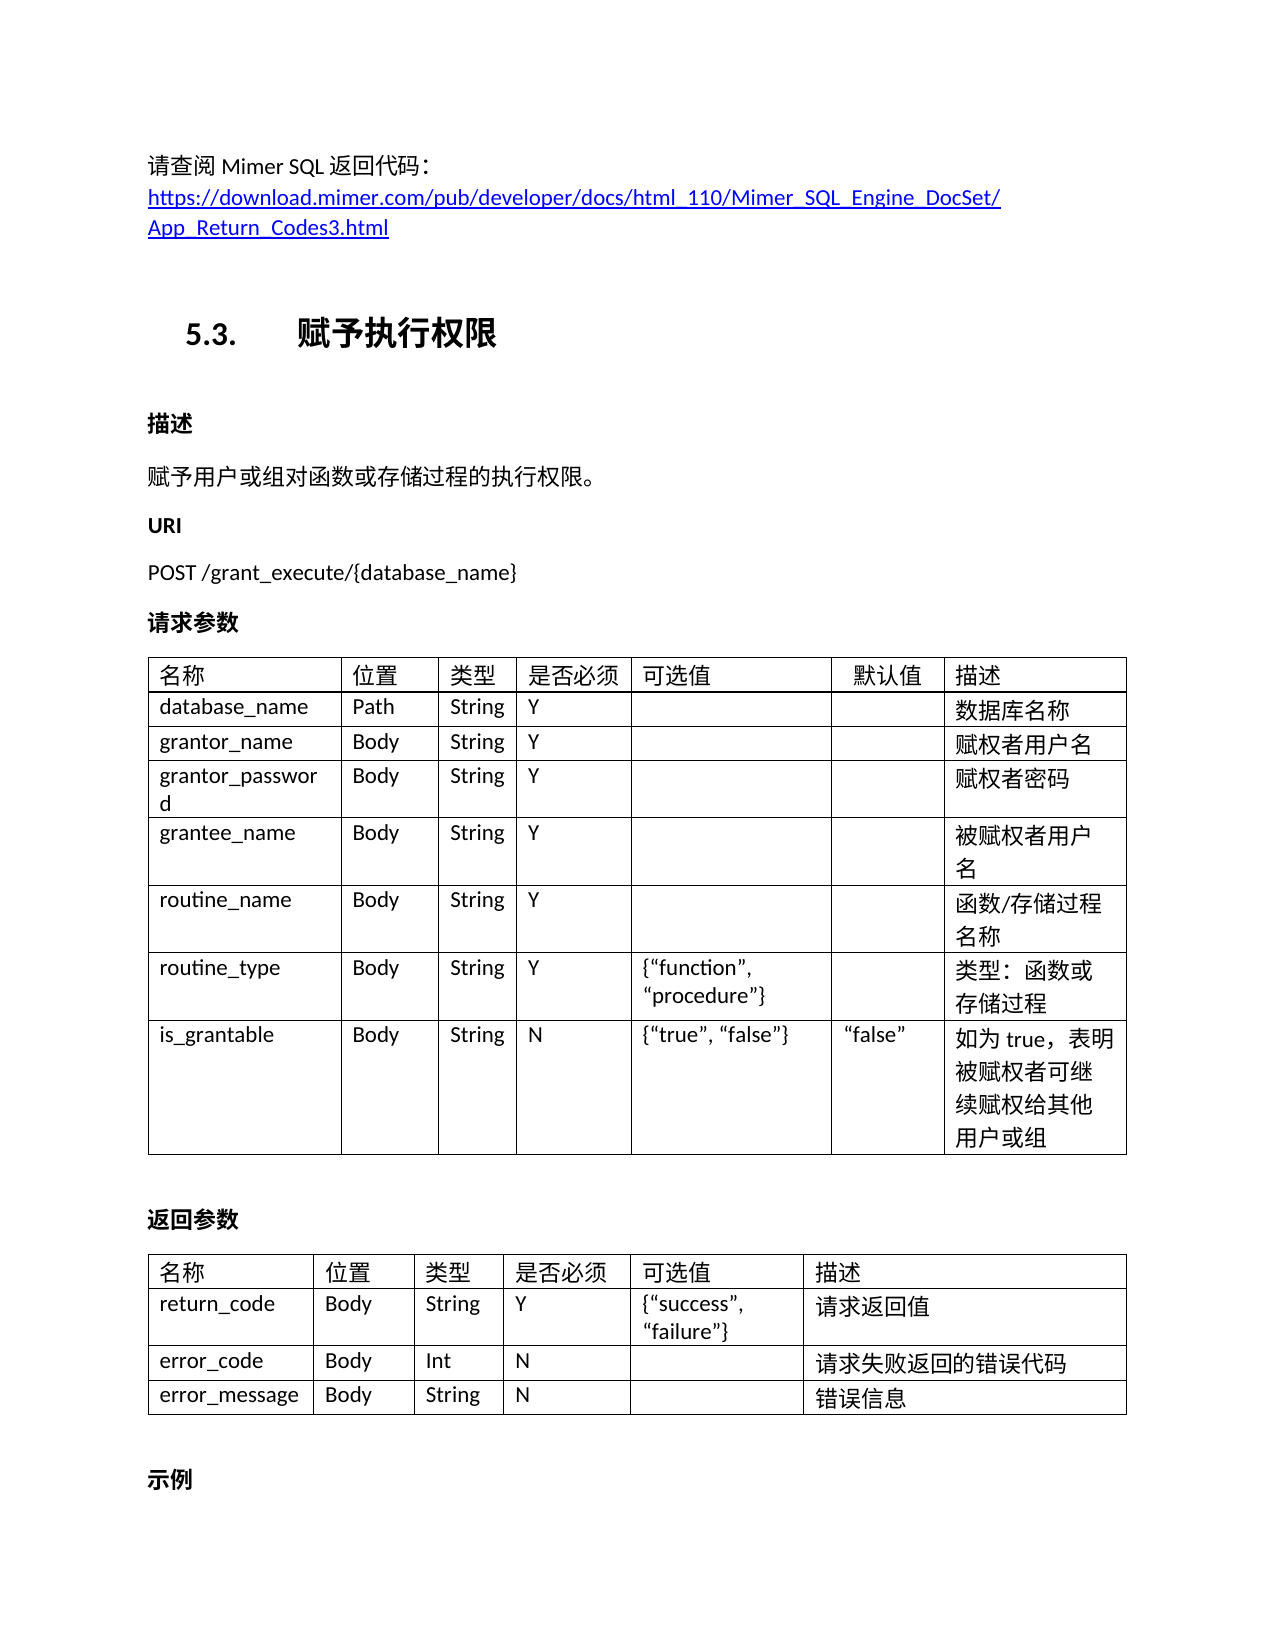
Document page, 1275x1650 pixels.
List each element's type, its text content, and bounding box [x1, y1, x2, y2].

table_cell grantor_name [149, 727, 341, 760]
table_header 类型 [415, 1255, 503, 1288]
table_cell Y [517, 761, 631, 817]
table_cell Y [517, 727, 631, 760]
table_cell [832, 727, 944, 760]
table_header 是否必须 [504, 1255, 630, 1288]
text 描述 [148, 406, 1127, 439]
table_cell [832, 761, 944, 817]
table_cell N [517, 1021, 631, 1153]
table_cell Body [342, 818, 438, 884]
subtitle 赋予执行权限 [185, 307, 1127, 355]
table_cell 如为true，表明被赋权者可继续赋权给其他用户或组 [945, 1021, 1126, 1153]
table_cell 错误信息 [804, 1381, 1126, 1414]
table_header 是否必须 [517, 658, 631, 691]
table_header 可选值 [632, 658, 831, 691]
table_cell Y [517, 886, 631, 952]
text POST /grant_execute/{database_name} [148, 558, 1127, 586]
table_cell [632, 818, 831, 884]
table_header 类型 [439, 658, 516, 691]
table_cell 被赋权者用户名 [945, 818, 1126, 884]
table_cell grantor_password [149, 761, 341, 817]
table_cell 赋权者密码 [945, 761, 1126, 817]
text 请查阅Mimer SQL返回代码：https://download.mimer.com/pub/developer/docs/html_110/Mimer_SQL_Engine_DocSet/App_Return_Codes3.html [148, 148, 1127, 241]
table_cell Body [342, 761, 438, 817]
table_cell N [504, 1381, 630, 1414]
table_cell [632, 761, 831, 817]
table_header 位置 [314, 1255, 414, 1288]
table_cell String [439, 727, 516, 760]
table_cell {“function”, “procedure”} [632, 953, 831, 1019]
table_cell 请求返回值 [804, 1289, 1126, 1345]
table_cell [631, 1346, 803, 1379]
table_cell [832, 818, 944, 884]
table_cell [832, 886, 944, 952]
table_cell Body [342, 953, 438, 1019]
table_cell 函数/存储过程名称 [945, 886, 1126, 952]
table_cell Body [342, 1021, 438, 1153]
table_header 描述 [945, 658, 1126, 691]
table_header 名称 [149, 1255, 313, 1288]
table_cell 类型：函数或存储过程 [945, 953, 1126, 1019]
table_cell String [439, 818, 516, 884]
table_cell [832, 953, 944, 1019]
table_cell N [504, 1346, 630, 1379]
text 赋予用户或组对函数或存储过程的执行权限。 [148, 458, 1127, 492]
text 示例 [148, 1462, 1127, 1495]
table_cell String [439, 886, 516, 952]
table_cell String [415, 1289, 503, 1345]
table_cell Y [517, 818, 631, 884]
table_cell return_code [149, 1289, 313, 1345]
table_header 默认值 [832, 658, 944, 691]
table_cell routine_name [149, 886, 341, 952]
table_cell error_message [149, 1381, 313, 1414]
table_cell Y [517, 693, 631, 726]
table_cell error_code [149, 1346, 313, 1379]
text URI [148, 511, 1127, 539]
table_cell Body [314, 1289, 414, 1345]
table_cell Body [342, 727, 438, 760]
table_cell Body [314, 1381, 414, 1414]
table_header 可选值 [631, 1255, 803, 1288]
table_cell Int [415, 1346, 503, 1379]
table_cell {“true”, “false”} [632, 1021, 831, 1153]
table_cell String [439, 693, 516, 726]
table_cell {“success”, “failure”} [631, 1289, 803, 1345]
table_cell Y [517, 953, 631, 1019]
table_cell [632, 693, 831, 726]
table_cell 赋权者用户名 [945, 727, 1126, 760]
table_cell Body [342, 886, 438, 952]
table_cell is_grantable [149, 1021, 341, 1153]
text 返回参数 [148, 1201, 1127, 1235]
table_cell [632, 886, 831, 952]
table_cell String [439, 1021, 516, 1153]
table_cell Path [342, 693, 438, 726]
table_header 描述 [804, 1255, 1126, 1288]
table_cell 数据库名称 [945, 693, 1126, 726]
table_cell grantee_name [149, 818, 341, 884]
text 请求参数 [148, 605, 1127, 638]
table_cell String [415, 1381, 503, 1414]
table_header 名称 [149, 658, 341, 691]
table_cell [632, 727, 831, 760]
table_cell “false” [832, 1021, 944, 1153]
table_cell routine_type [149, 953, 341, 1019]
table_cell String [439, 953, 516, 1019]
table_cell Y [504, 1289, 630, 1345]
table_header 位置 [342, 658, 438, 691]
table_cell Body [314, 1346, 414, 1379]
table_cell [832, 693, 944, 726]
table_cell String [439, 761, 516, 817]
table_cell [631, 1381, 803, 1414]
table_cell database_name [149, 693, 341, 726]
table_cell 请求失败返回的错误代码 [804, 1346, 1126, 1379]
